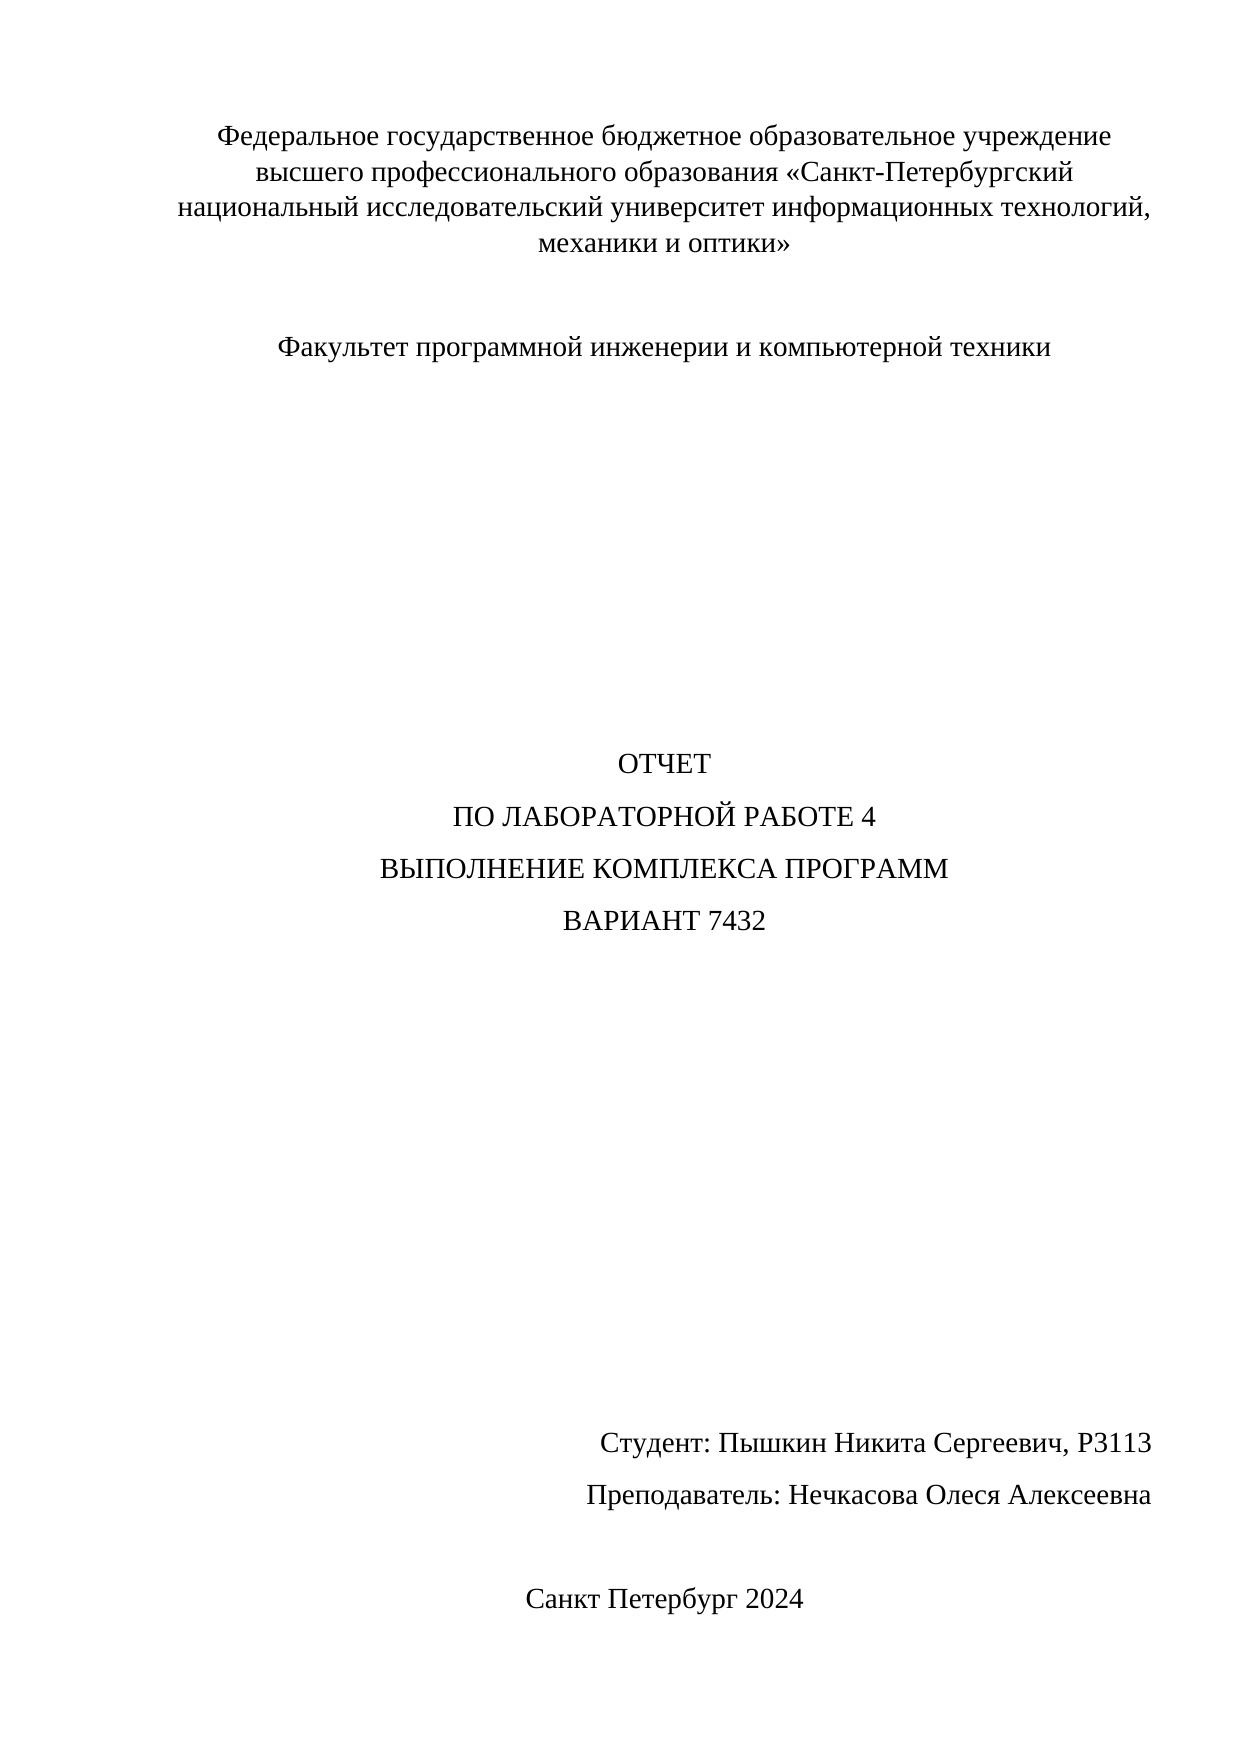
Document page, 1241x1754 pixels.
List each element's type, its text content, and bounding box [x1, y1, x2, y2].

text ВАРИАНТ 7432 [177, 903, 1152, 937]
text Санкт Петербург 2024 [177, 1582, 1152, 1615]
text Преподаватель: Нечкасова Олеся Алексеевна [177, 1477, 1152, 1511]
text Федеральное государственное бюджетное образовательное учреждение высшего профессионального образования «Санкт-Петербургский национальный исследовательский университет информационных технологий, механики и оптики» [177, 118, 1152, 258]
text ВЫПОЛНЕНИЕ КОМПЛЕКСА ПРОГРАММ [177, 851, 1152, 884]
text ОТЧЕТ [177, 747, 1152, 780]
text Факультет программной инженерии и компьютерной техники [177, 329, 1152, 363]
text ПО ЛАБОРАТОРНОЙ РАБОТЕ 4 [177, 799, 1152, 832]
text Студент: Пышкин Никита Сергеевич, P3113 [177, 1425, 1152, 1458]
